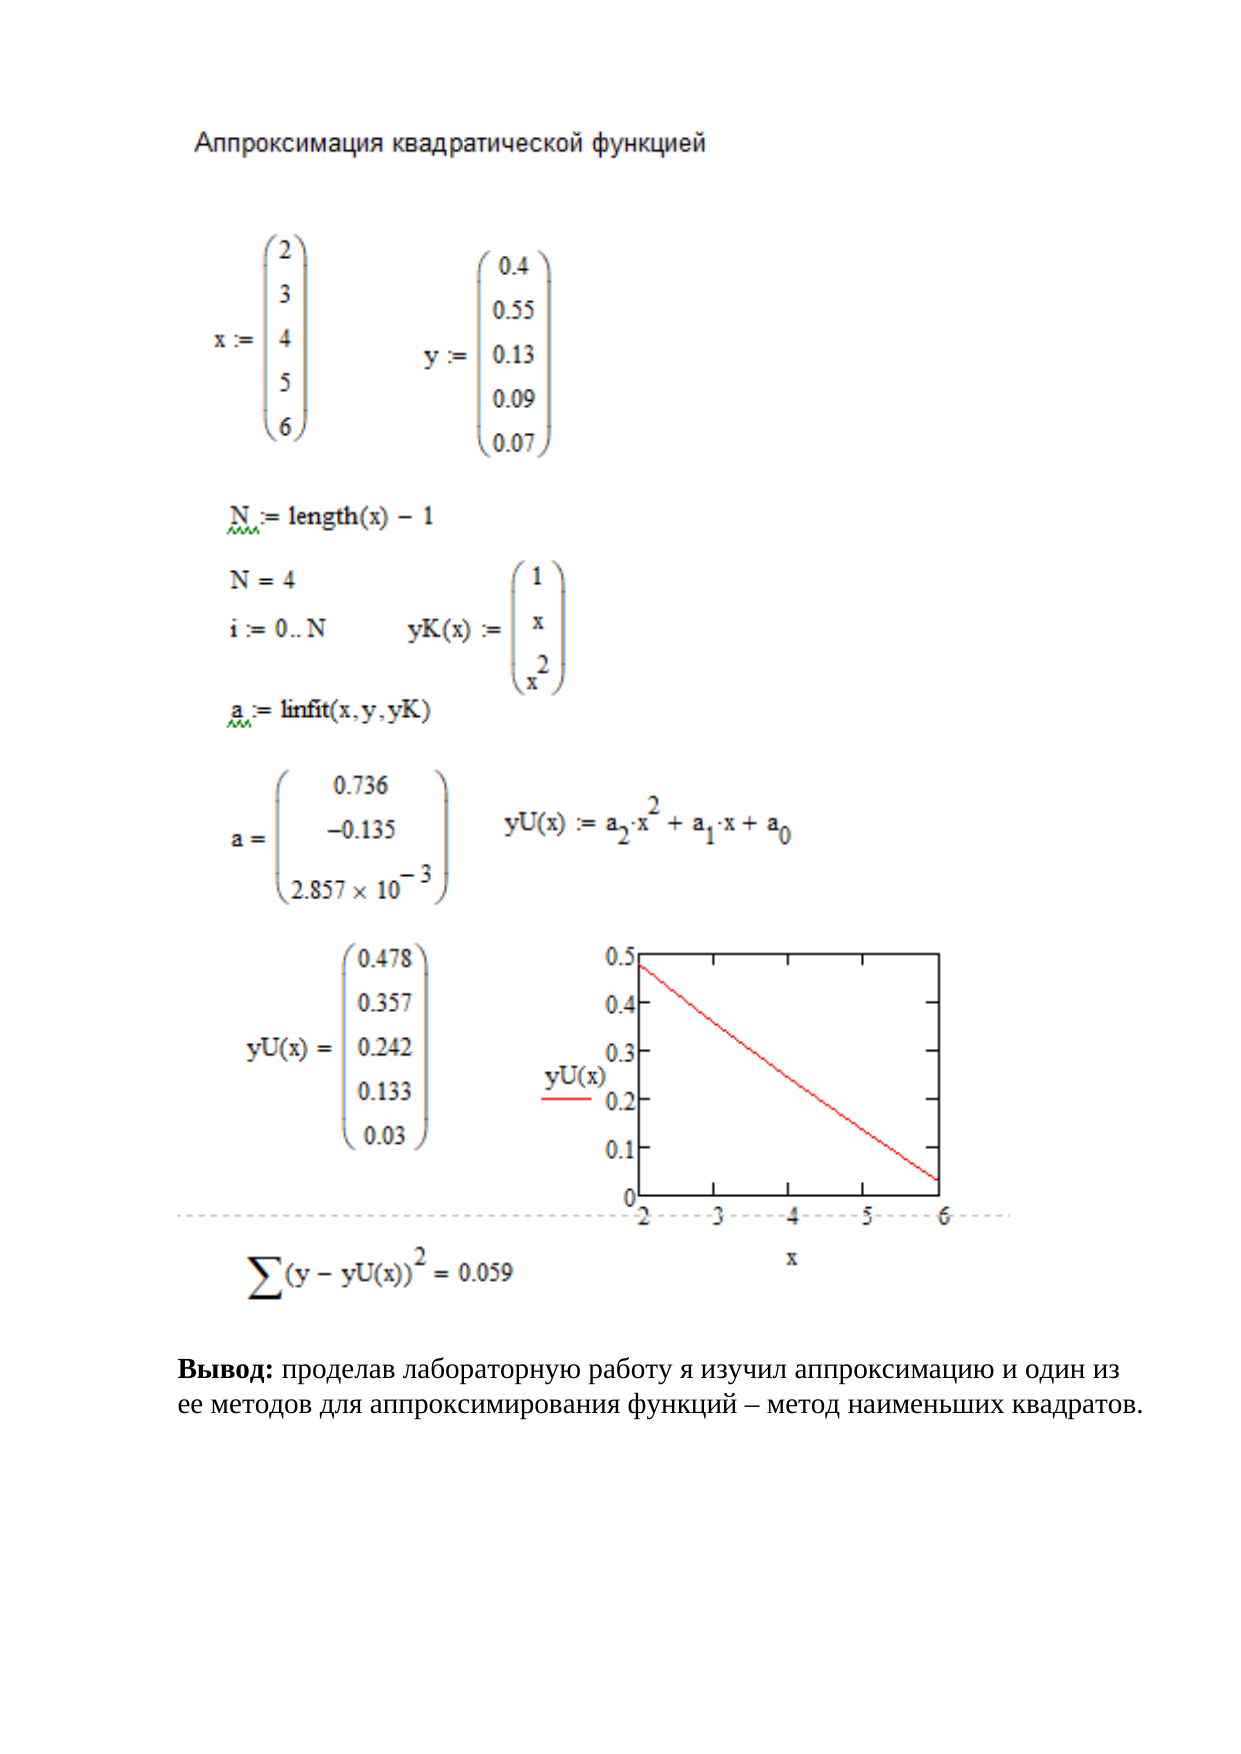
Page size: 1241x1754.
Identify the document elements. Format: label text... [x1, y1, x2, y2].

text Вывод: проделав лабораторную работу я изучил аппроксимацию и один из ее методов для аппроксимирования функций – метод наименьших квадратов. [177, 1351, 1152, 1420]
picture [177, 118, 1010, 1334]
